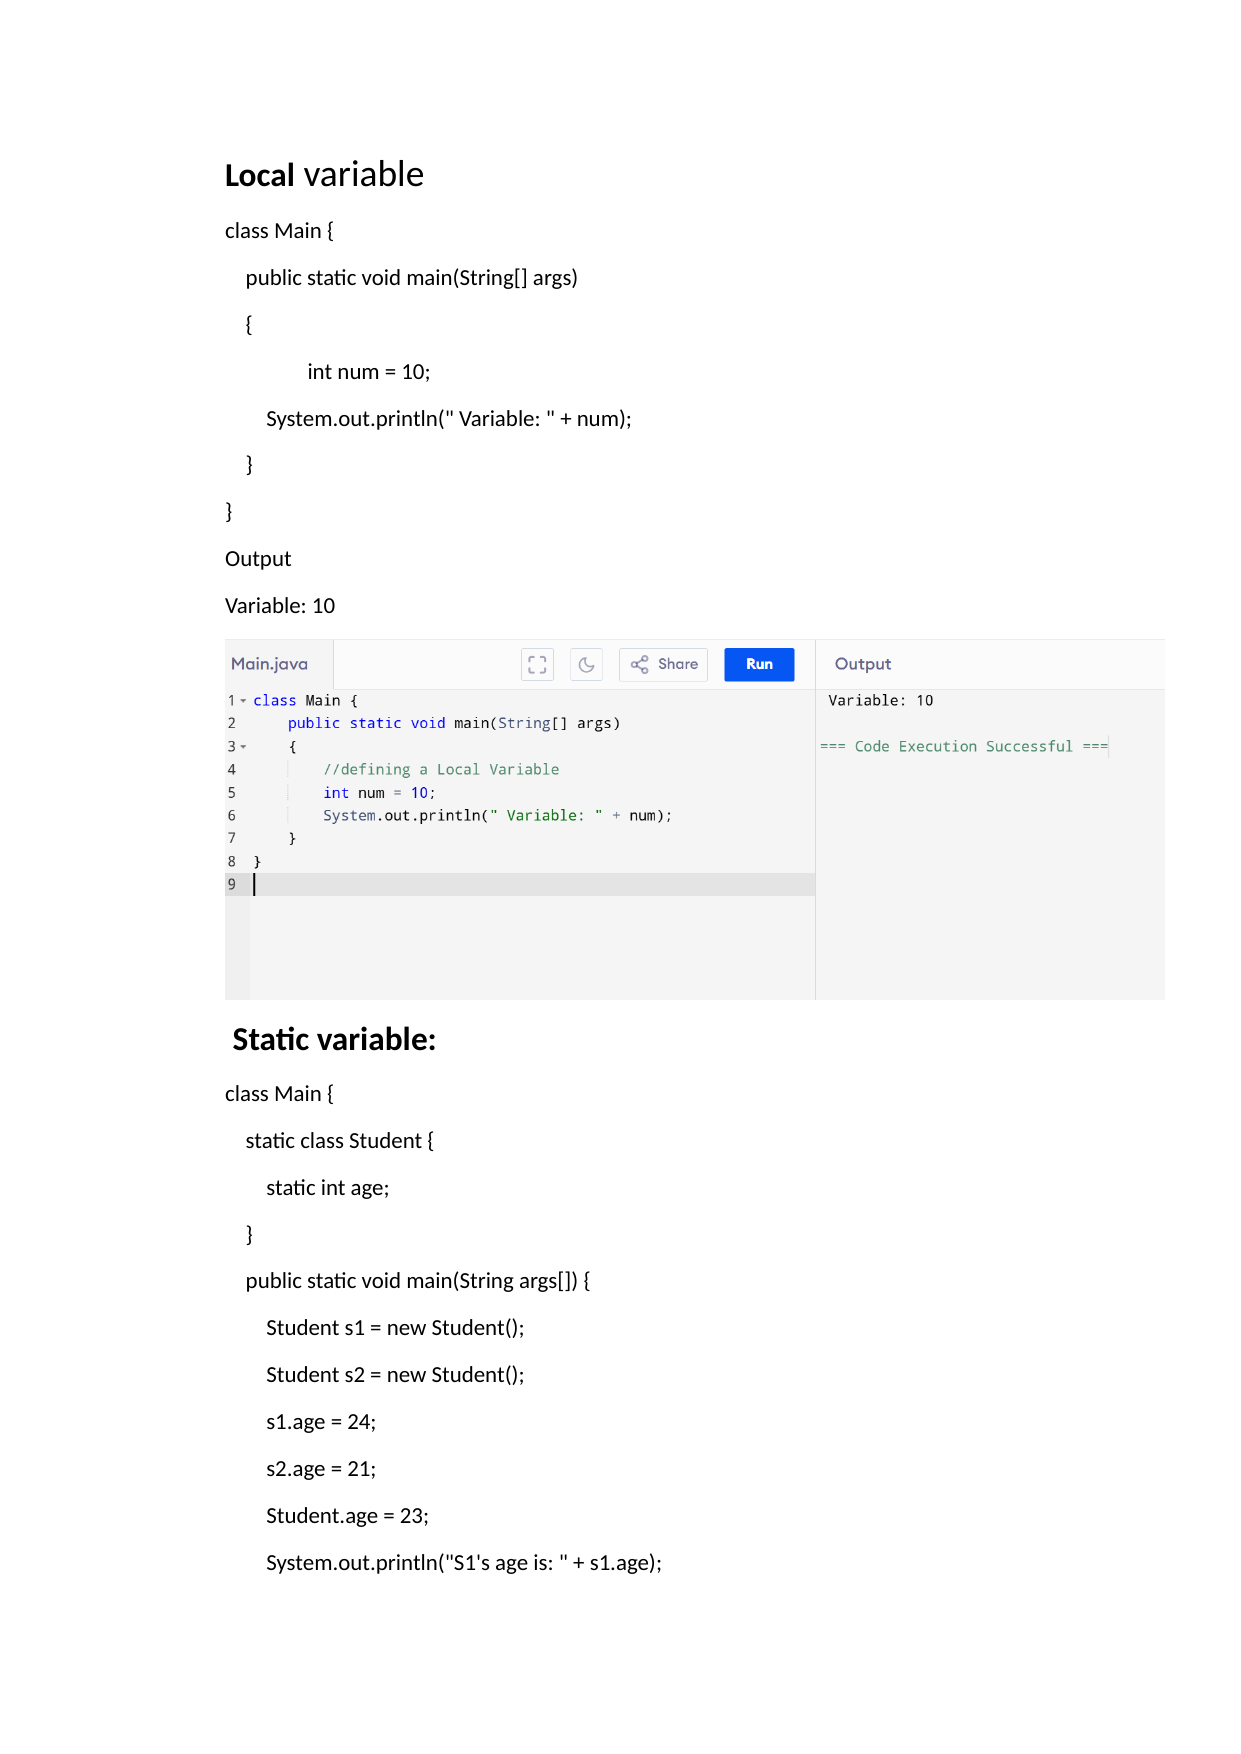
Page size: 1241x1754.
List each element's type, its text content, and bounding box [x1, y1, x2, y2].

text public static void main(String[] args) [150, 263, 1090, 291]
text s1.age = 24; [150, 1407, 1090, 1435]
text } [150, 451, 1090, 478]
picture [225, 638, 1166, 1000]
text static int age; [150, 1173, 1090, 1201]
text Output [150, 544, 1090, 572]
text } [150, 497, 1090, 525]
text Local variable [150, 150, 1090, 196]
text } [150, 1220, 1090, 1248]
text int num = 10; [150, 357, 1090, 385]
text static class Student { [150, 1126, 1090, 1154]
text Student s1 = new Student(); [150, 1313, 1090, 1341]
text Student s2 = new Student(); [150, 1360, 1090, 1388]
text Static variable: [150, 1018, 1090, 1059]
text class Main { [150, 1079, 1090, 1107]
text class Main { [150, 216, 1090, 244]
text s2.age = 21; [150, 1454, 1090, 1482]
text Variable: 10 [150, 591, 1090, 619]
text Student.age = 23; [150, 1501, 1090, 1529]
text public static void main(String args[]) { [150, 1267, 1090, 1294]
text System.out.println(" Variable: " + num); [150, 404, 1090, 432]
text System.out.println("S1's age is: " + s1.age); [150, 1548, 1090, 1576]
text { [150, 310, 1090, 338]
